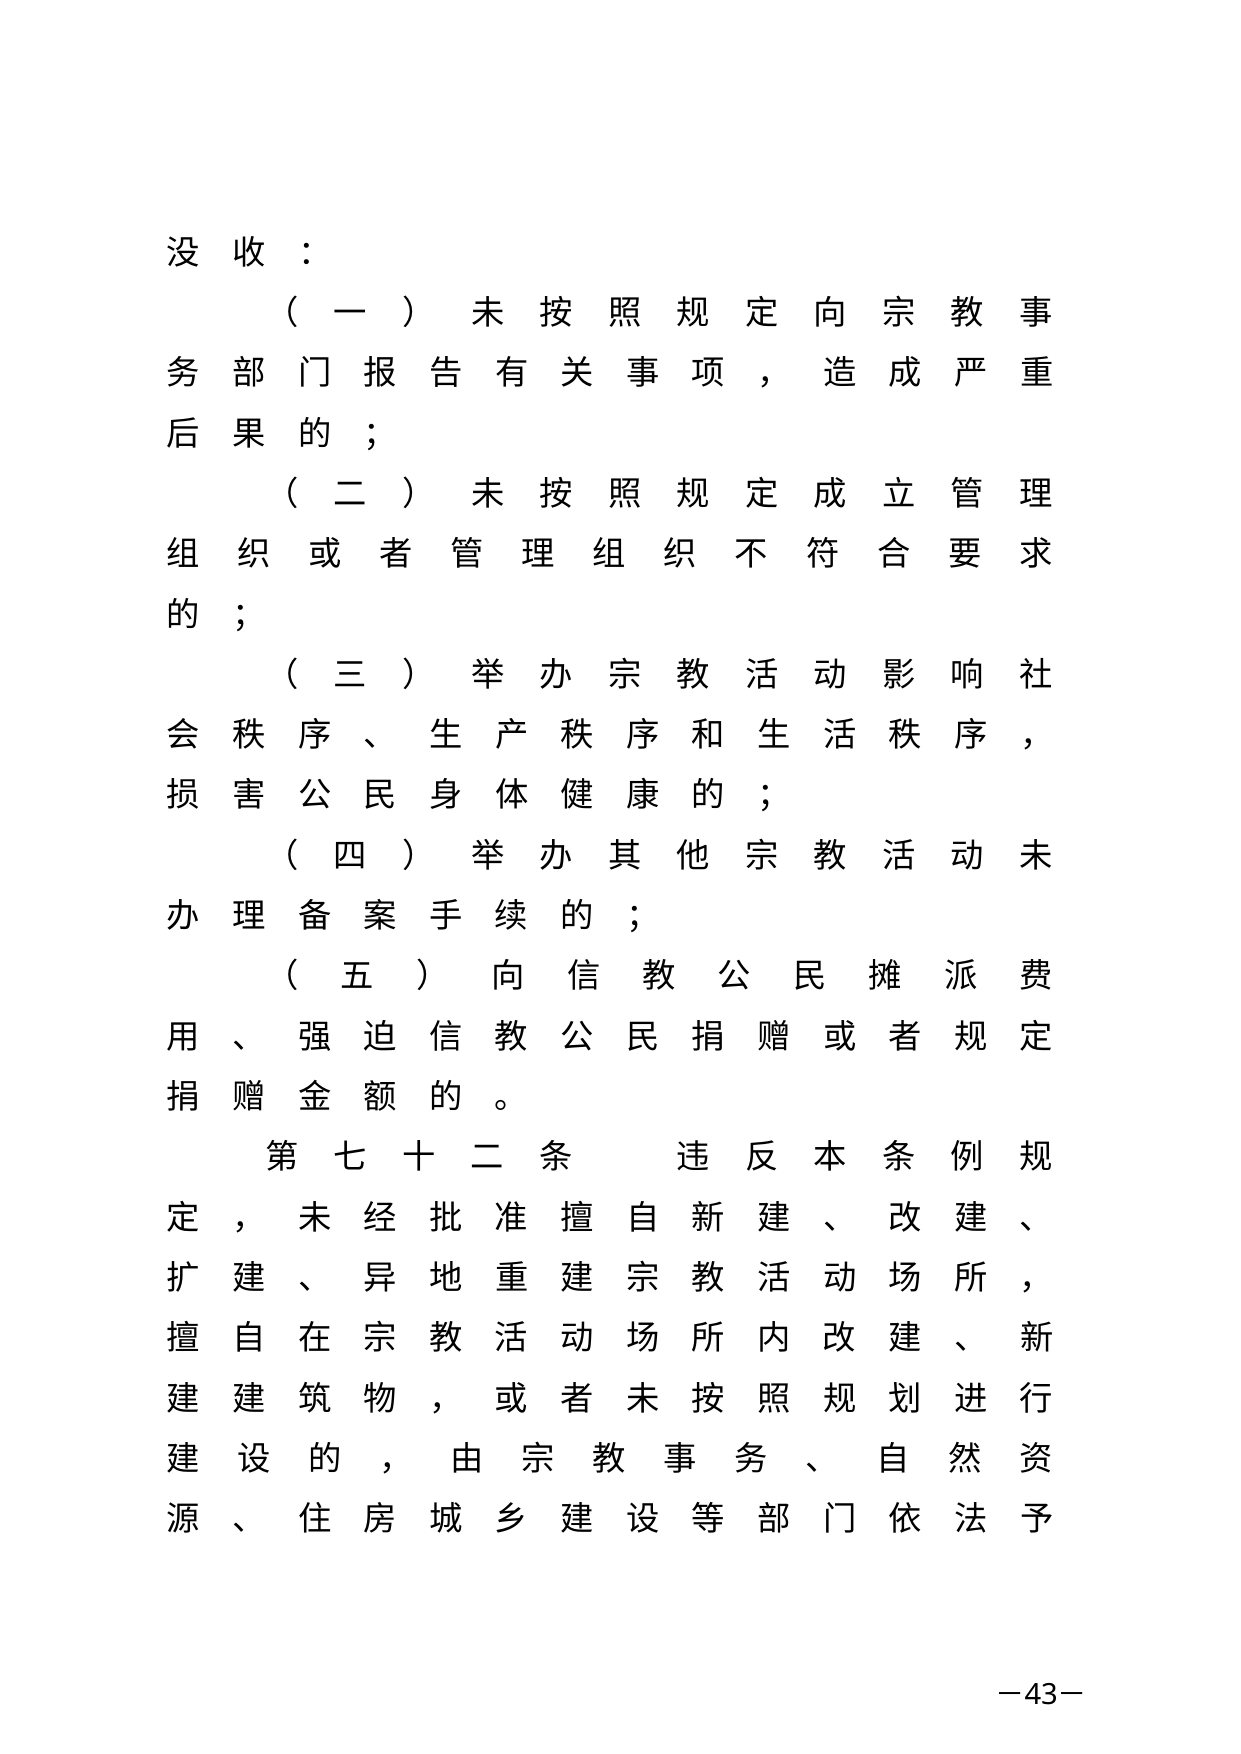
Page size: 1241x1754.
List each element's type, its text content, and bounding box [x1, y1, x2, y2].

text （一）未按照规定向宗教事务部门报告有关事项，造成严重后果的； [167, 280, 1085, 461]
text （三）举办宗教活动影响社会秩序、生产秩序和生活秩序，损害公民身体健康的； [167, 642, 1085, 822]
text （四）举办其他宗教活动未办理备案手续的； [167, 822, 1085, 943]
text （五）向信教公民摊派费用、强迫信教公民捐赠或者规定捐赠金额的。 [167, 943, 1085, 1124]
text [167, 219, 1085, 280]
text （二）未按照规定成立管理组织或者管理组织不符合要求的； [167, 461, 1085, 642]
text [167, 1124, 1085, 1546]
